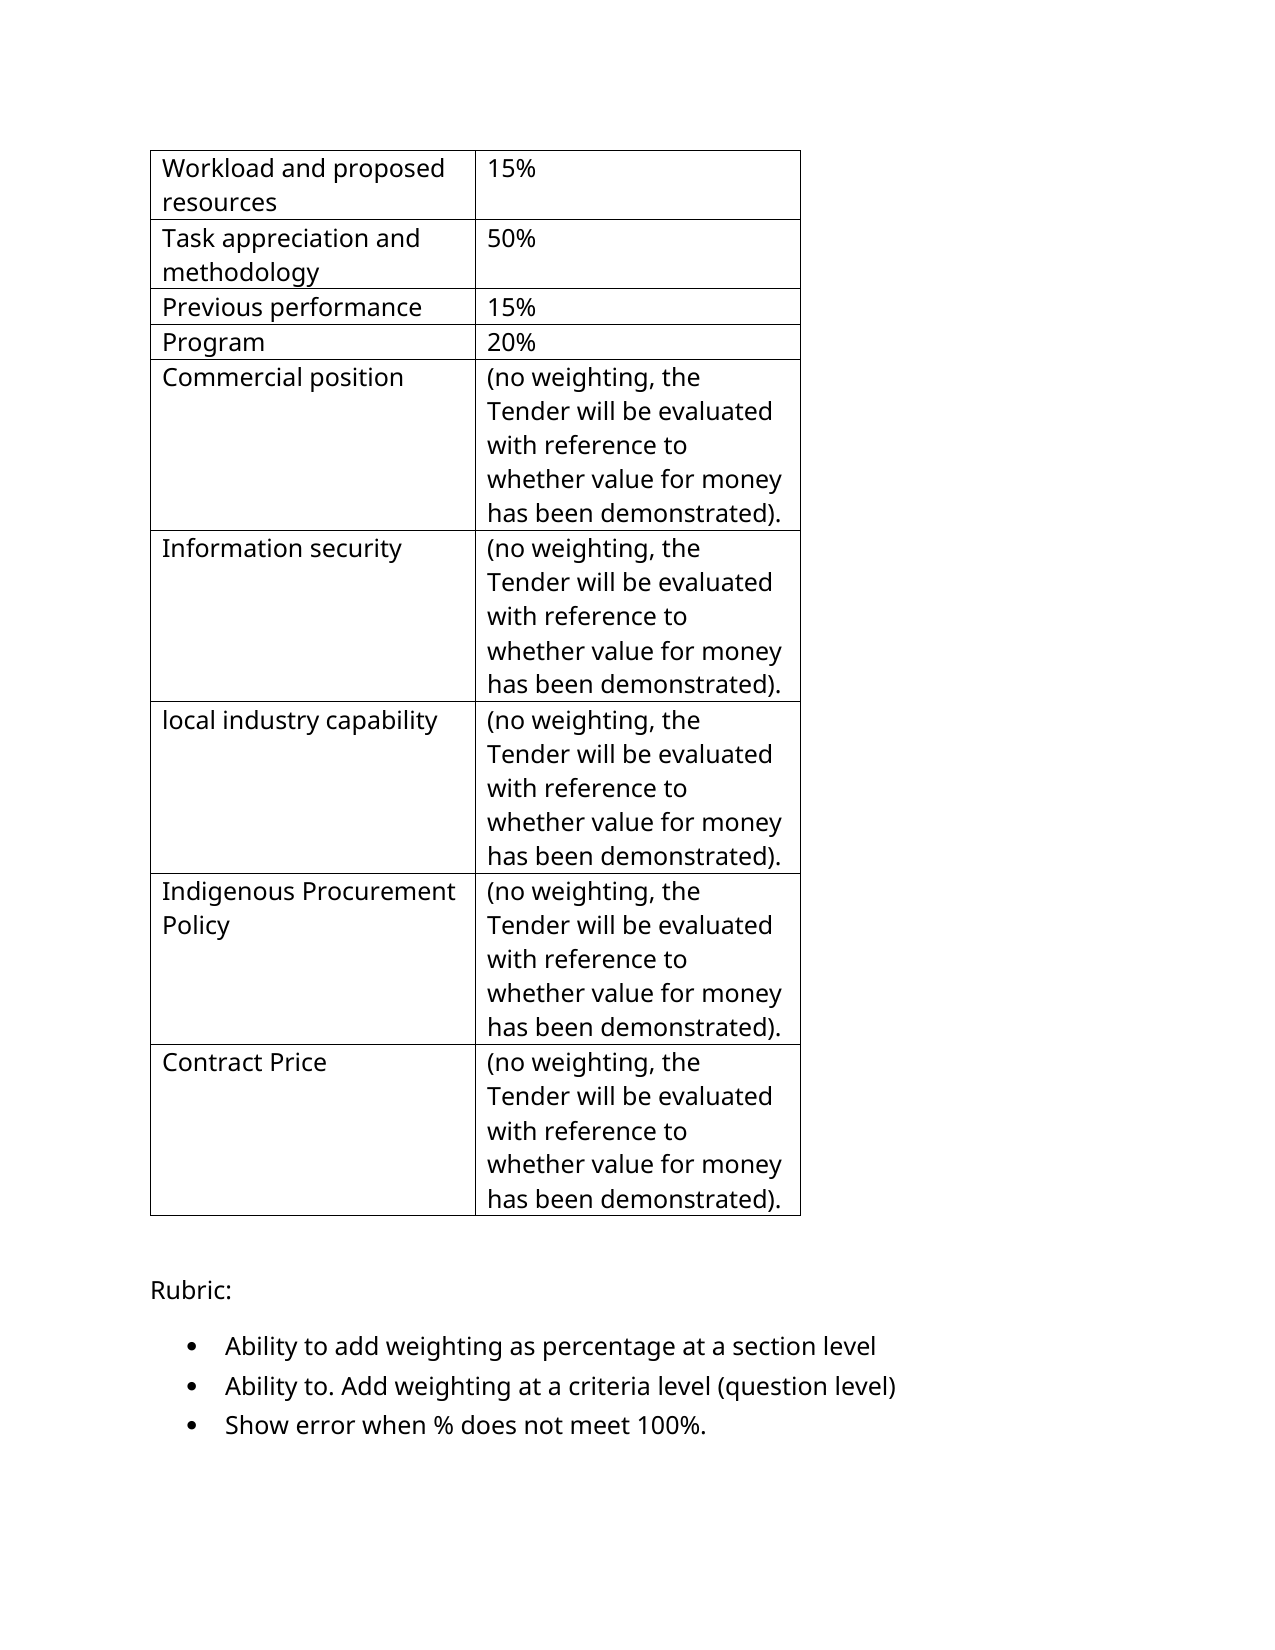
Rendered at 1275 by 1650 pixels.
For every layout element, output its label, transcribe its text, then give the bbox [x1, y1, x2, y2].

table_cell Commercial position [151, 360, 475, 530]
list Ability to. Add weighting at a criteria level (question level) [187, 1368, 1125, 1402]
table_cell local industry capability [151, 702, 475, 873]
table_cell 20% [476, 325, 800, 358]
list Ability to add weighting as percentage at a section level [187, 1329, 1125, 1363]
table_cell (no weighting, the Tender will be evaluated with reference to whether value for money has been demonstrated). [476, 531, 800, 701]
table_cell 15% [476, 289, 800, 323]
table_cell 15% [476, 151, 800, 219]
table_cell Task appreciation and methodology [151, 220, 475, 288]
table_cell Workload and proposed resources [151, 151, 475, 219]
table_cell Contract Price [151, 1045, 475, 1215]
text Rubric: [150, 1272, 1125, 1307]
table_cell Indigenous Procurement Policy [151, 874, 475, 1044]
table_cell (no weighting, the Tender will be evaluated with reference to whether value for money has been demonstrated). [476, 874, 800, 1044]
table_cell (no weighting, the Tender will be evaluated with reference to whether value for money has been demonstrated). [476, 702, 800, 873]
table_cell Information security [151, 531, 475, 701]
list Show error when % does not meet 100%. [187, 1408, 1125, 1442]
table_cell (no weighting, the Tender will be evaluated with reference to whether value for money has been demonstrated). [476, 360, 800, 530]
table_cell Previous performance [151, 289, 475, 323]
table_cell Program [151, 325, 475, 358]
table_cell 50% [476, 220, 800, 288]
table_cell (no weighting, the Tender will be evaluated with reference to whether value for money has been demonstrated). [476, 1045, 800, 1215]
